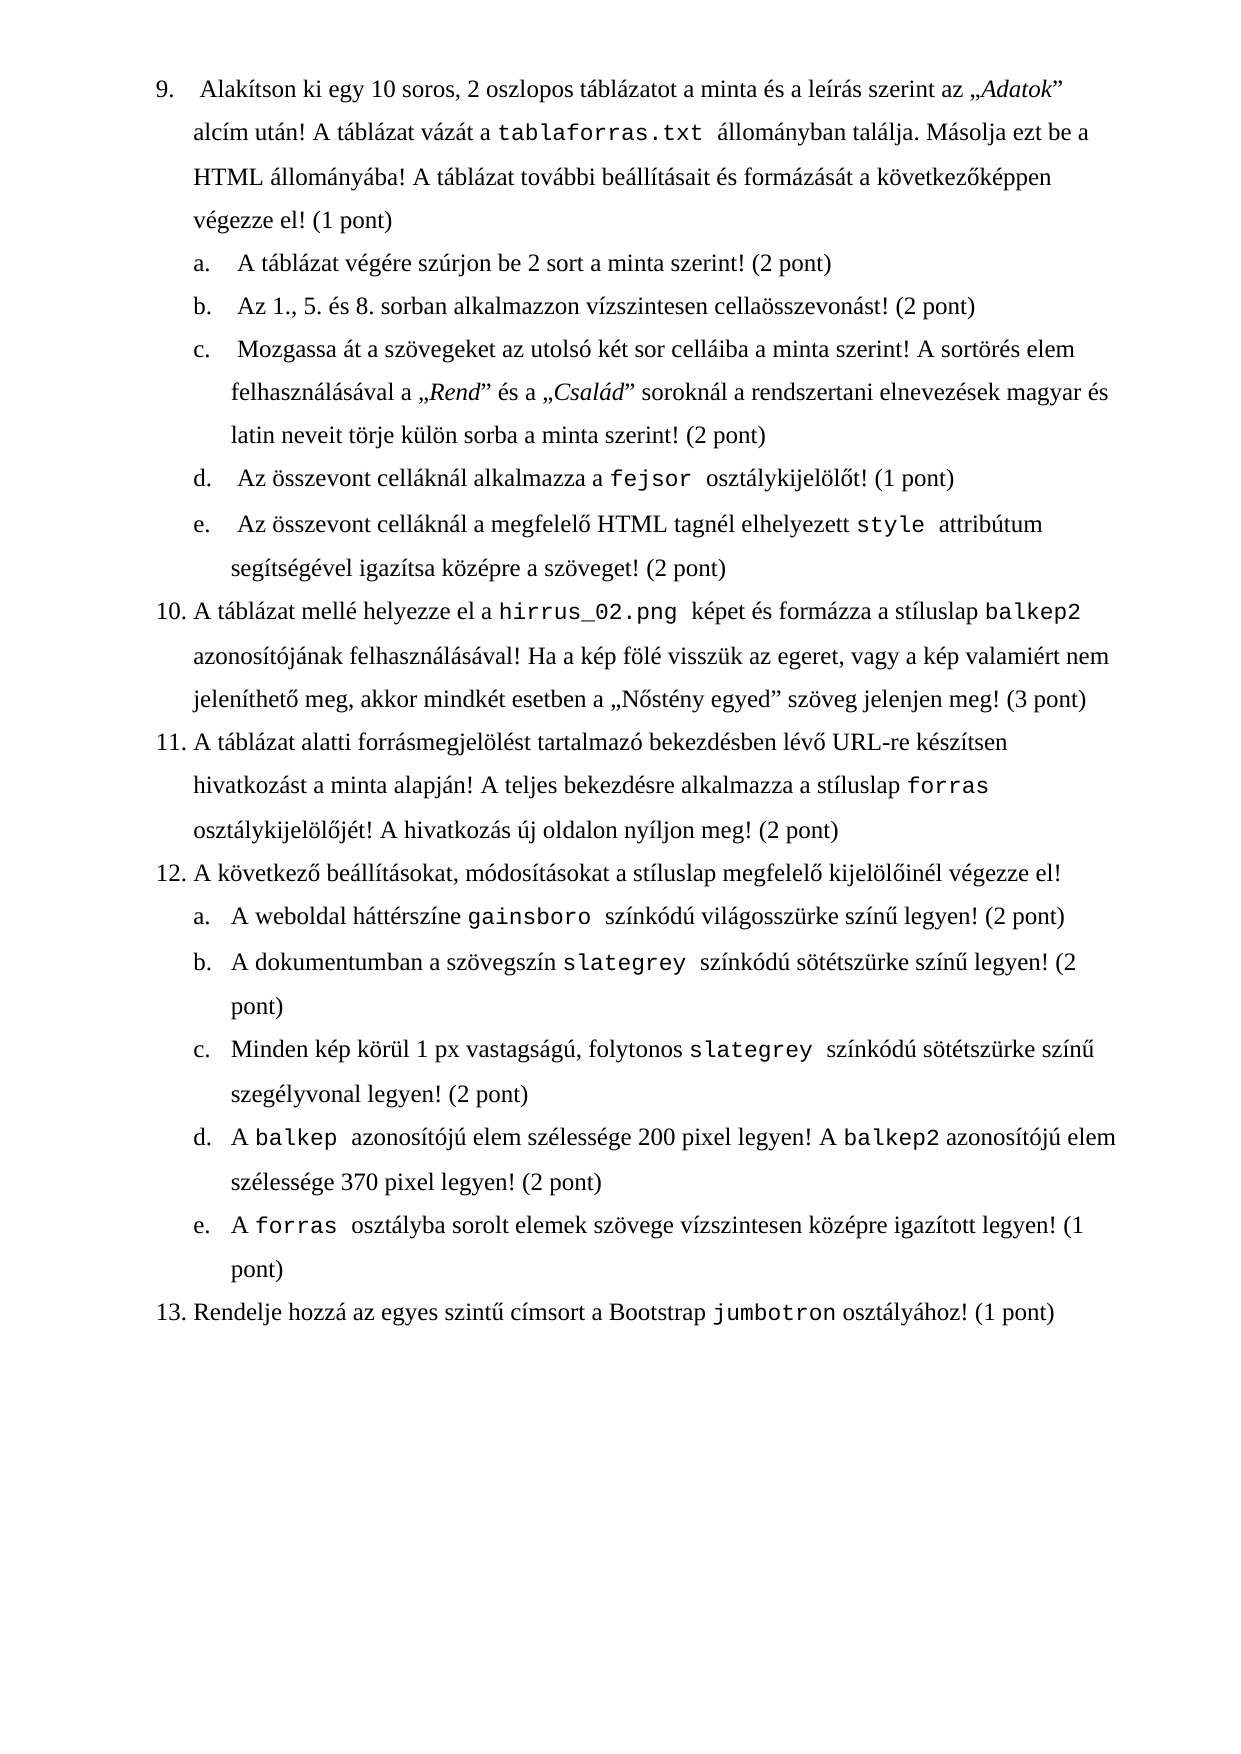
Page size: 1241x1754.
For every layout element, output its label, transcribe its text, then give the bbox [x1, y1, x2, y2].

list A következő beállításokat, módosításokat a stíluslap megfelelő kijelölőinél végezze el! [156, 858, 1122, 887]
list A dokumentumban a szövegszín slategrey színkódú sötétszürke színű legyen! (2 pont) [193, 947, 1122, 1020]
list Az 1., 5. és 8. sorban alkalmazzon vízszintesen cellaösszevonást! (2 pont) [193, 291, 1122, 320]
list A forras osztályba sorolt elemek szövege vízszintesen középre igazított legyen! (1 pont) [193, 1210, 1122, 1283]
list Mozgassa át a szövegeket az utolsó két sor celláiba a minta szerint! A sortörés elem felhasználásával a „Rend” és a „Család” soroknál a rendszertani elnevezések magyar és latin neveit törje külön sorba a minta szerint! (2 pont) [193, 334, 1122, 449]
list A táblázat végére szúrjon be 2 sort a minta szerint! (2 pont) [193, 248, 1122, 277]
list Rendelje hozzá az egyes szintű címsort a Bootstrap jumbotron osztályához! (1 pont) [156, 1297, 1122, 1328]
list Az összevont celláknál alkalmazza a fejsor osztálykijelölőt! (1 pont) [193, 463, 1122, 494]
list Az összevont celláknál a megfelelő HTML tagnél elhelyezett style attribútum segítségével igazítsa középre a szöveget! (2 pont) [193, 509, 1122, 582]
list Minden kép körül 1 px vastagságú, folytonos slategrey színkódú sötétszürke színű szegélyvonal legyen! (2 pont) [193, 1034, 1122, 1108]
list A táblázat alatti forrásmegjelölést tartalmazó bekezdésben lévő URL-re készítsen hivatkozást a minta alapján! A teljes bekezdésre alkalmazza a stíluslap forras osztálykijelölőjét! A hivatkozás új oldalon nyíljon meg! (2 pont) [156, 727, 1122, 844]
list Alakítson ki egy 10 soros, 2 oszlopos táblázatot a minta és a leírás szerint az „Adatok” alcím után! A táblázat vázát a tablaforras.txt állományban találja. Másolja ezt be a HTML állományába! A táblázat további beállításait és formázását a következőképpen végezze el! (1 pont) [156, 74, 1122, 233]
list A weboldal háttérszíne gainsboro színkódú világosszürke színű legyen! (2 pont) [193, 901, 1122, 931]
list A táblázat mellé helyezze el a hirrus_02.png képet és formázza a stíluslap balkep2 azonosítójának felhasználásával! Ha a kép fölé visszük az egeret, vagy a kép valamiért nem jeleníthető meg, akkor mindkét esetben a „Nőstény egyed” szöveg jelenjen meg! (3 pont) [156, 596, 1122, 713]
list A balkep azonosítójú elem szélessége 200 pixel legyen! A balkep2 azonosítójú elem szélessége 370 pixel legyen! (2 pont) [193, 1122, 1122, 1195]
